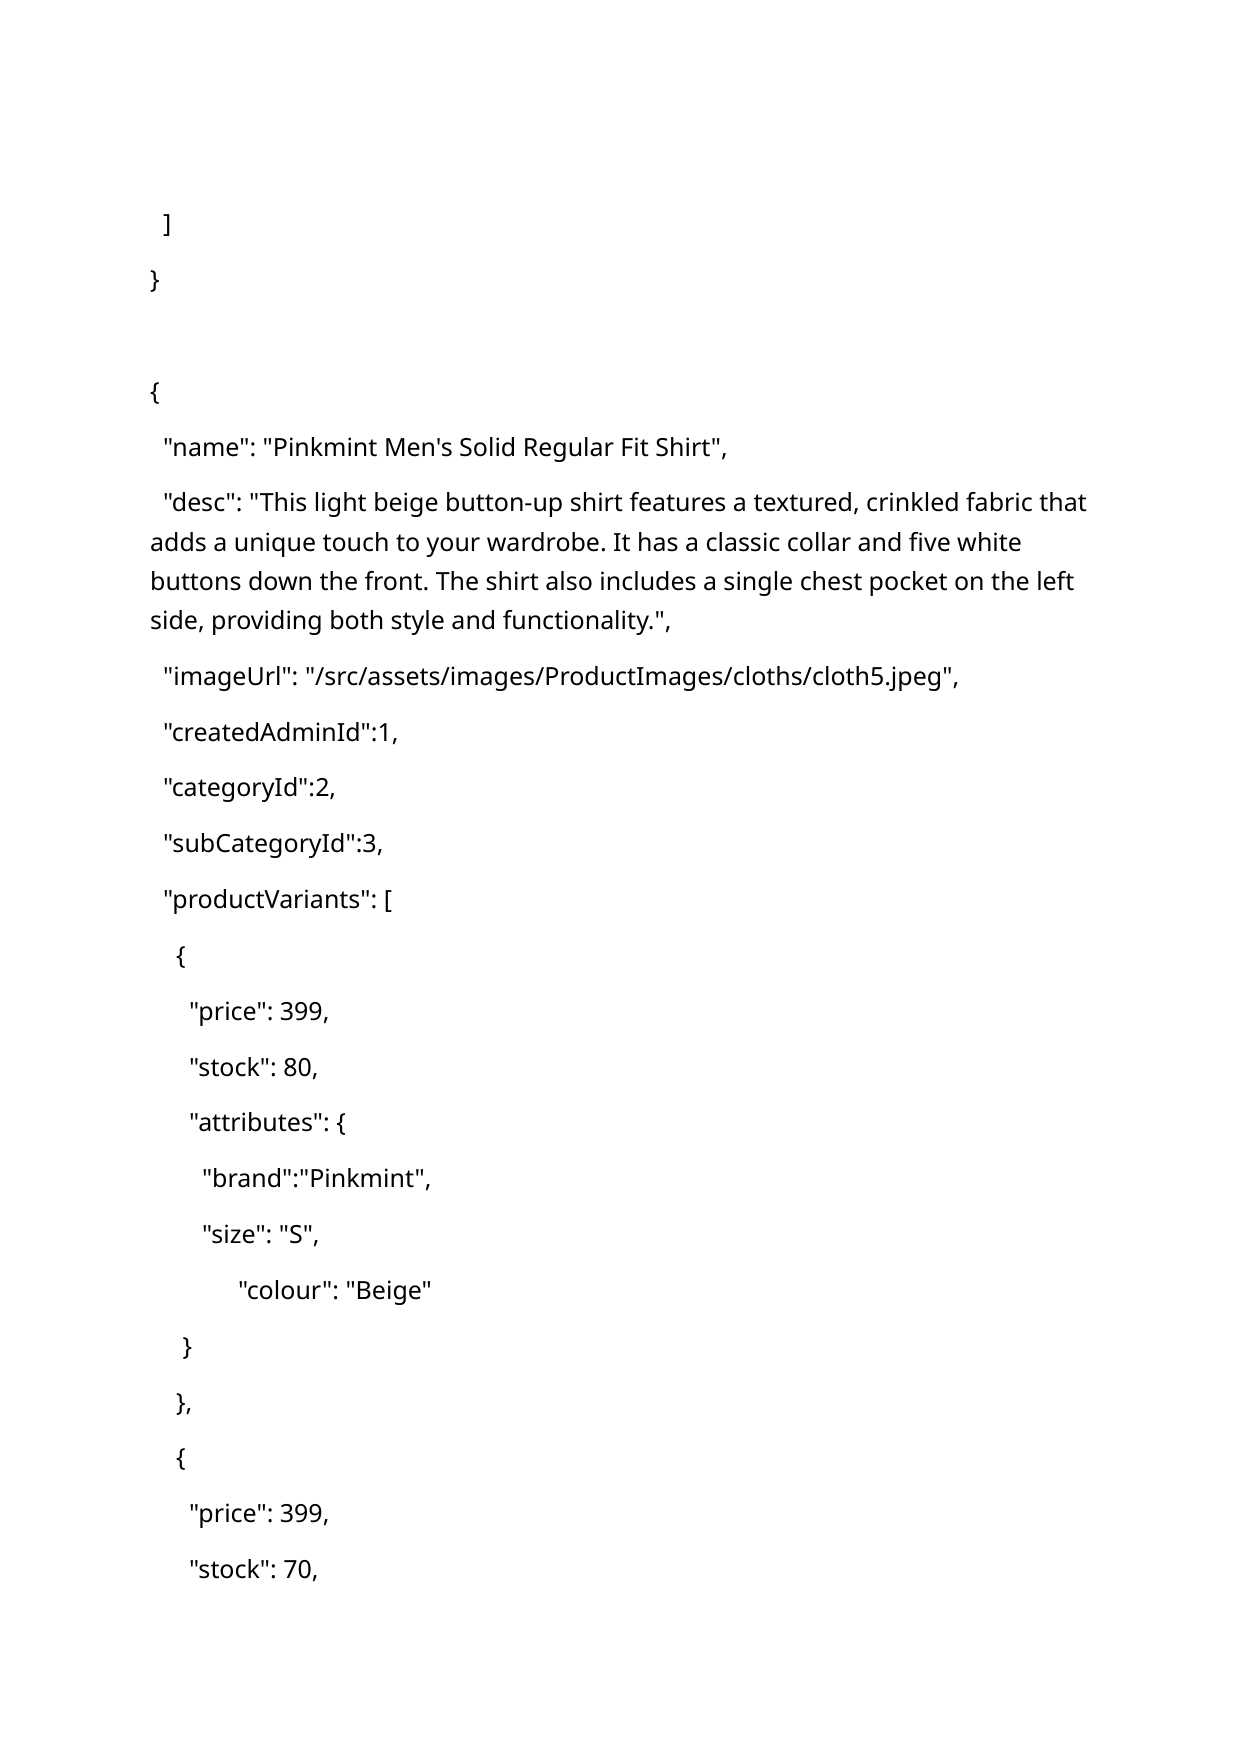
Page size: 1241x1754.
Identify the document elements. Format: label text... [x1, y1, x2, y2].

text "name": "Pinkmint Men's Solid Regular Fit Shirt", [150, 429, 1090, 463]
text "price": 399, [150, 1496, 1090, 1530]
text "stock": 80, [150, 1049, 1090, 1083]
text "categoryId":2, [150, 770, 1090, 804]
text ] [150, 206, 1090, 240]
text { [150, 937, 1090, 972]
text "subCategoryId":3, [150, 826, 1090, 860]
text "createdAdminId":1, [150, 714, 1090, 748]
text "imageUrl": "/src/assets/images/ProductImages/cloths/cloth5.jpeg", [150, 658, 1090, 692]
text "size": "S", [150, 1217, 1090, 1251]
text { [150, 1440, 1090, 1474]
text "colour": "Beige" [150, 1272, 1090, 1307]
text "attributes": { [150, 1105, 1090, 1139]
text } [150, 262, 1090, 296]
text "productVariants": [ [150, 882, 1090, 916]
text "price": 399, [150, 993, 1090, 1027]
text { [150, 373, 1090, 407]
text }, [150, 1384, 1090, 1418]
text "stock": 70, [150, 1552, 1090, 1586]
text } [150, 1328, 1090, 1362]
text "brand":"Pinkmint", [150, 1161, 1090, 1195]
text "desc": "This light beige button-up shirt features a textured, crinkled fabric that adds a unique touch to your wardrobe. It has a classic collar and five white buttons down the front. The shirt also includes a single chest pocket on the left side, providing both style and functionality.", [150, 485, 1090, 637]
